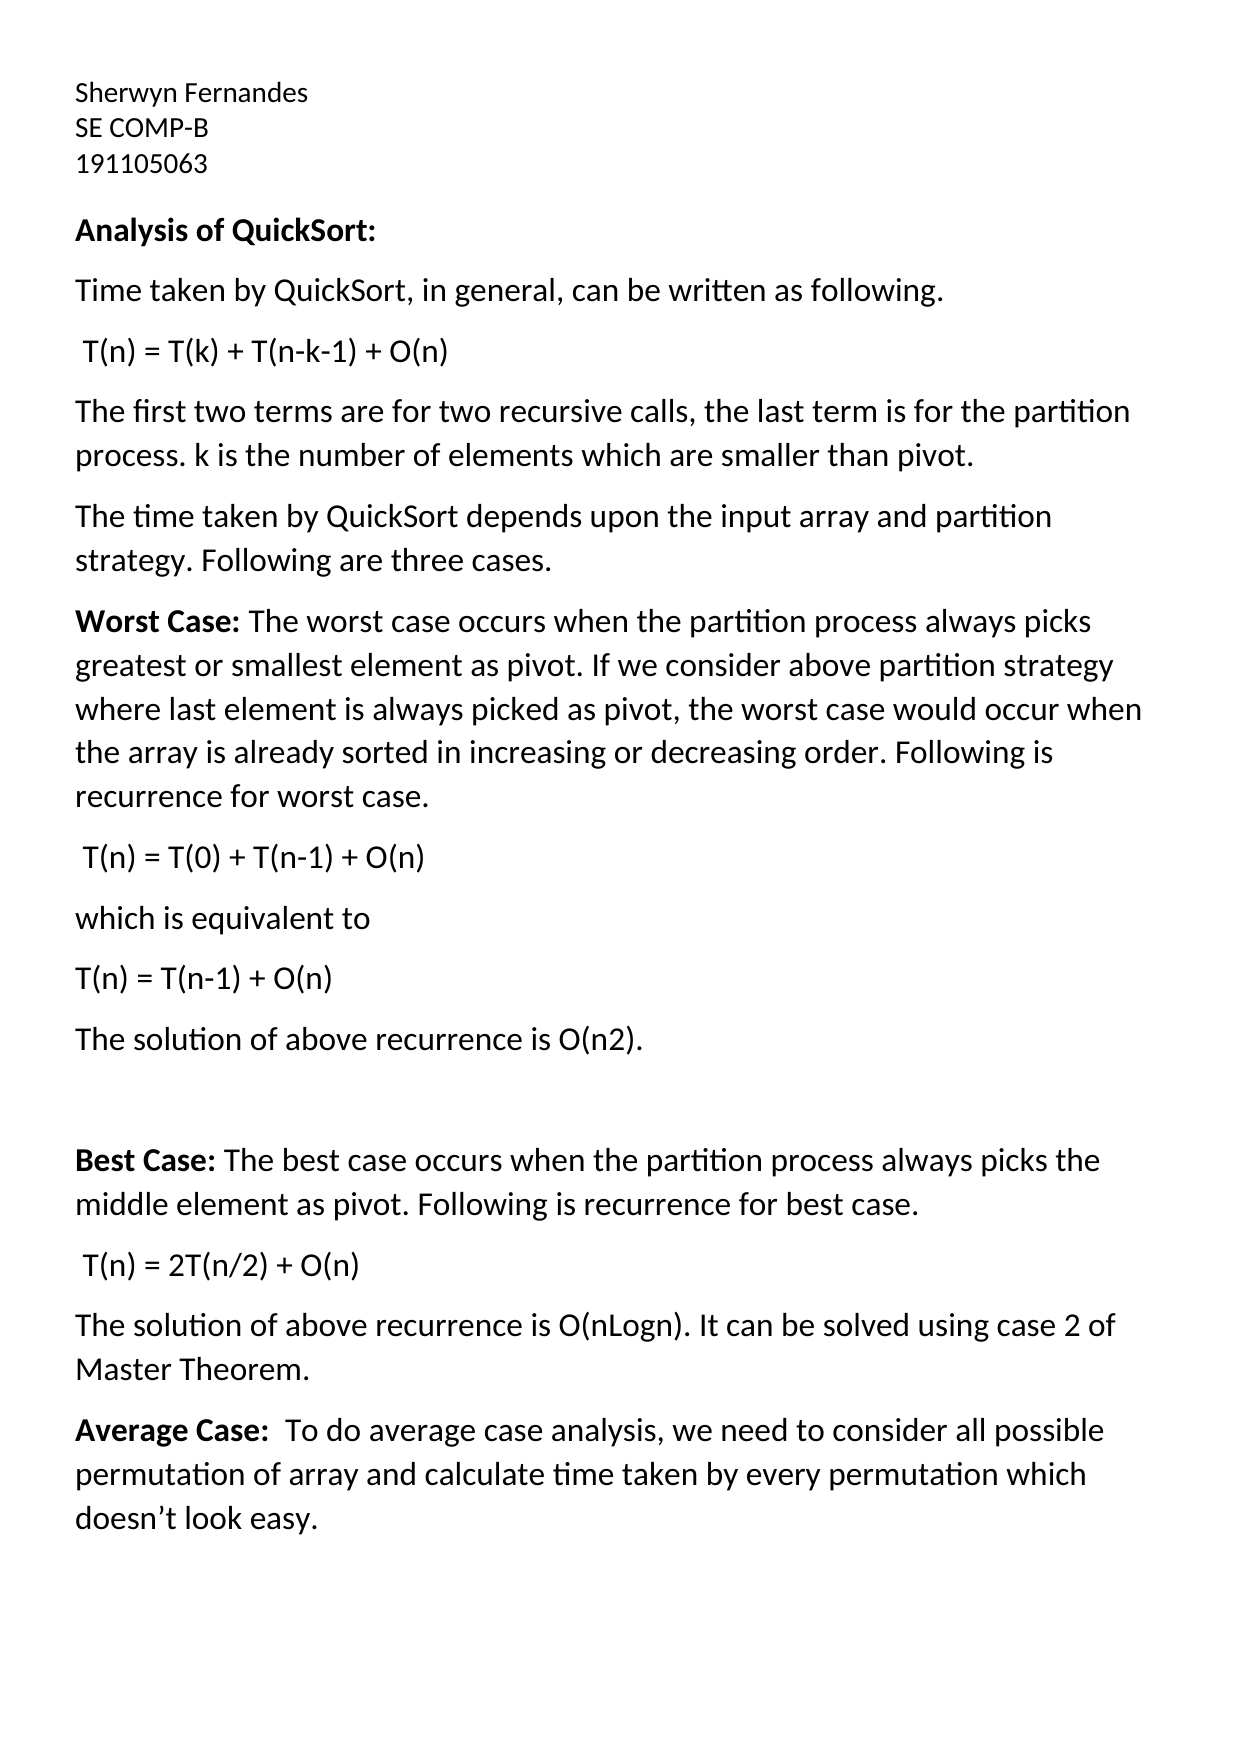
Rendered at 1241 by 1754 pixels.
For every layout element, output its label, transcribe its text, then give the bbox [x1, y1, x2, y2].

text Best Case: The best case occurs when the partition process always picks the middle element as pivot. Following is recurrence for best case. [75, 1139, 1165, 1224]
text The solution of above recurrence is O(nLogn). It can be solved using case 2 of Master Theorem. [75, 1304, 1165, 1389]
text Time taken by QuickSort, in general, can be written as following. [75, 269, 1165, 310]
text Worst Case: The worst case occurs when the partition process always picks greatest or smallest element as pivot. If we consider above partition strategy where last element is always picked as pivot, the worst case would occur when the array is already sorted in increasing or decreasing order. Following is recurrence for worst case. [75, 600, 1165, 816]
text T(n) = T(0) + T(n-1) + O(n) [75, 836, 1165, 877]
text T(n) = 2T(n/2) + O(n) [75, 1244, 1165, 1284]
text The time taken by QuickSort depends upon the input array and partition strategy. Following are three cases. [75, 495, 1165, 580]
text The first two terms are for two recursive calls, the last term is for the partition process. k is the number of elements which are smaller than pivot. [75, 391, 1165, 475]
text T(n) = T(k) + T(n-k-1) + O(n) [75, 330, 1165, 371]
text which is equivalent to [75, 897, 1165, 937]
text T(n) = T(n-1) + O(n) [75, 957, 1165, 998]
text Analysis of QuickSort: [75, 209, 1165, 249]
text The solution of above recurrence is O(n2). [75, 1018, 1165, 1059]
text Average Case: To do average case analysis, we need to consider all possible permutation of array and calculate time taken by every permutation which doesn’t look easy. [75, 1409, 1165, 1538]
